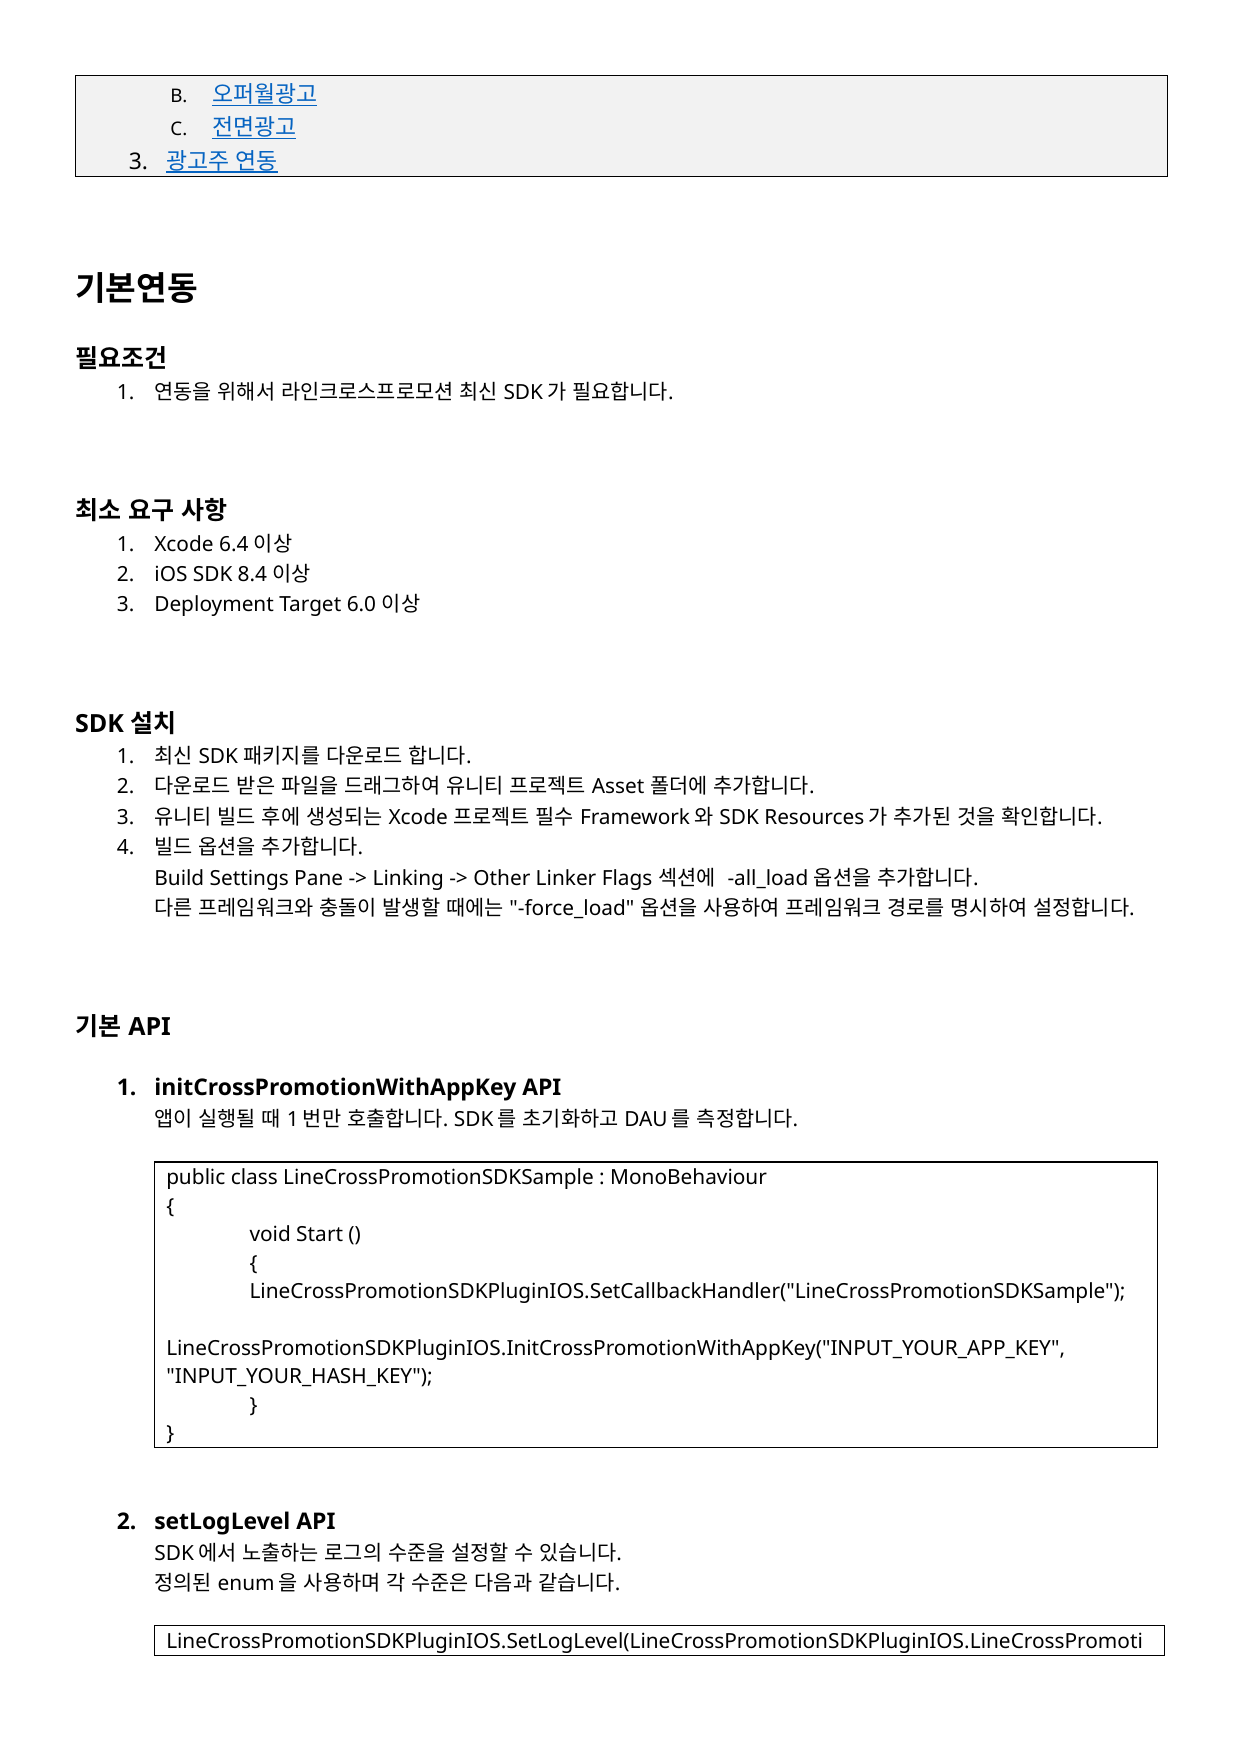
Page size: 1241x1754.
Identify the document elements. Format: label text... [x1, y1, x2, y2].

text 기본 API [75, 1007, 1165, 1043]
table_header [76, 76, 1167, 176]
list 연동을 위해서 라인크로스프로모션 최신 SDK가 필요합니다. [117, 375, 1165, 405]
text 기본연동 [75, 262, 1165, 310]
list iOS SDK 8.4 이상 [117, 557, 1165, 588]
text 다른 프레임워크와 충돌이 발생할 때에는 "-force_load" 옵션을 사용하여 프레임워크 경로를 명시하여 설정합니다. [154, 891, 1165, 921]
text 앱이 실행될 때 1번만 호출합니다. SDK를 초기화하고 DAU를 측정합니다. [154, 1103, 1165, 1133]
table_header LineCrossPromotionSDKPluginIOS.SetLogLevel(LineCrossPromotionSDKPluginIOS.LineCrossPromotionSDKLogTrace); [155, 1626, 1164, 1654]
text SDK에서 노출하는 로그의 수준을 설정할 수 있습니다. [154, 1536, 1165, 1566]
text SDK 설치 [75, 703, 1165, 739]
list 빌드 옵션을 추가합니다. [117, 830, 1165, 861]
list setLogLevel API [117, 1505, 1165, 1536]
list Deployment Target 6.0 이상 [117, 588, 1165, 618]
list Xcode 6.4 이상 [117, 527, 1165, 557]
list 다운로드 받은 파일을 드래그하여 유니티 프로젝트 Asset 폴더에 추가합니다. [117, 770, 1165, 800]
text 최소 요구 사항 [75, 491, 1165, 527]
text 정의된 enum을 사용하며 각 수준은 다음과 같습니다. [154, 1566, 1165, 1597]
list 유니티 빌드 후에 생성되는 Xcode 프로젝트 필수 Framework와 SDK Resources가 추가된 것을 확인합니다. [117, 800, 1165, 830]
text Build Settings Pane -> Linking -> Other Linker Flags 섹션에 -all_load 옵션을 추가합니다. [154, 861, 1165, 891]
table_header public class LineCrossPromotionSDKSample : MonoBehaviour { void Start () { LineCrossPromotionSDKPluginIOS.SetCallbackHandler("LineCrossPromotionSDKSample"); LineCrossPromotionSDKPluginIOS.InitCrossPromotionWithAppKey("INPUT_YOUR_APP_KEY", "INPUT_YOUR_HASH_KEY"); } } [155, 1163, 1157, 1447]
list initCrossPromotionWithAppKey API [117, 1071, 1165, 1103]
list 최신 SDK 패키지를 다운로드 합니다. [117, 739, 1165, 770]
text 필요조건 [75, 339, 1165, 375]
